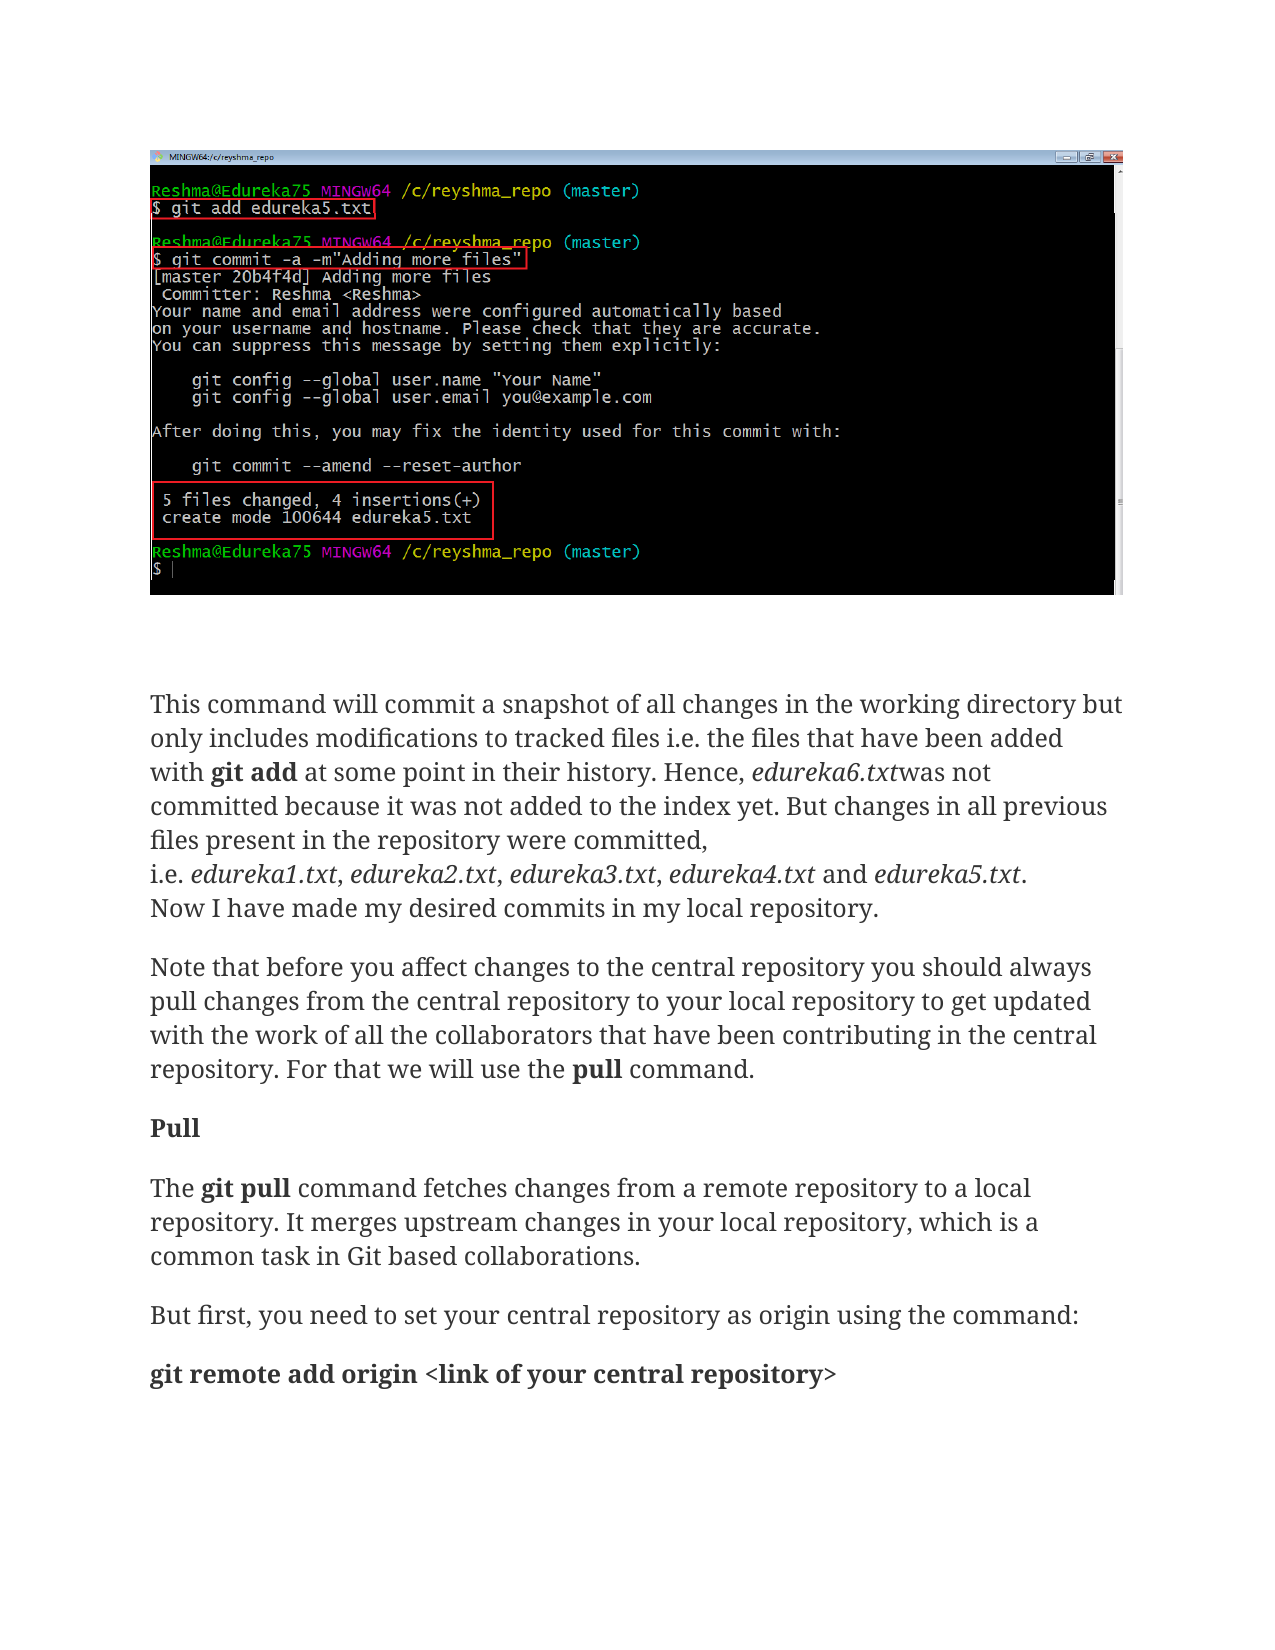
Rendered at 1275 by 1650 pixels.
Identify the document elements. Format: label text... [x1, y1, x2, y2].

text git remote add origin <link of your central repository> [150, 1356, 1125, 1391]
text This command will commit a snapshot of all changes in the working directory but only includes modifications to tracked files i.e. the files that have been added with git add at some point in their history. Hence, edureka6.txtwas not committed because it was not added to the index yet. But changes in all previous files present in the repository were committed, i.e. edureka1.txt, edureka2.txt, edureka3.txt, edureka4.txt and edureka5.txt. Now I have made my desired commits in my local repository. [150, 686, 1125, 925]
text But first, you need to set your central repository as origin using the command: [150, 1297, 1125, 1331]
text Note that before you affect changes to the central repository you should always pull changes from the central repository to your local repository to get updated with the work of all the collaborators that have been contributing in the central repository. For that we will use the pull command. [150, 950, 1125, 1086]
text The git pull command fetches changes from a remote repository to a local repository. It merges upstream changes in your local repository, which is a common task in Git based collaborations. [150, 1170, 1125, 1272]
picture [150, 150, 1125, 595]
text Pull [150, 1111, 1125, 1145]
